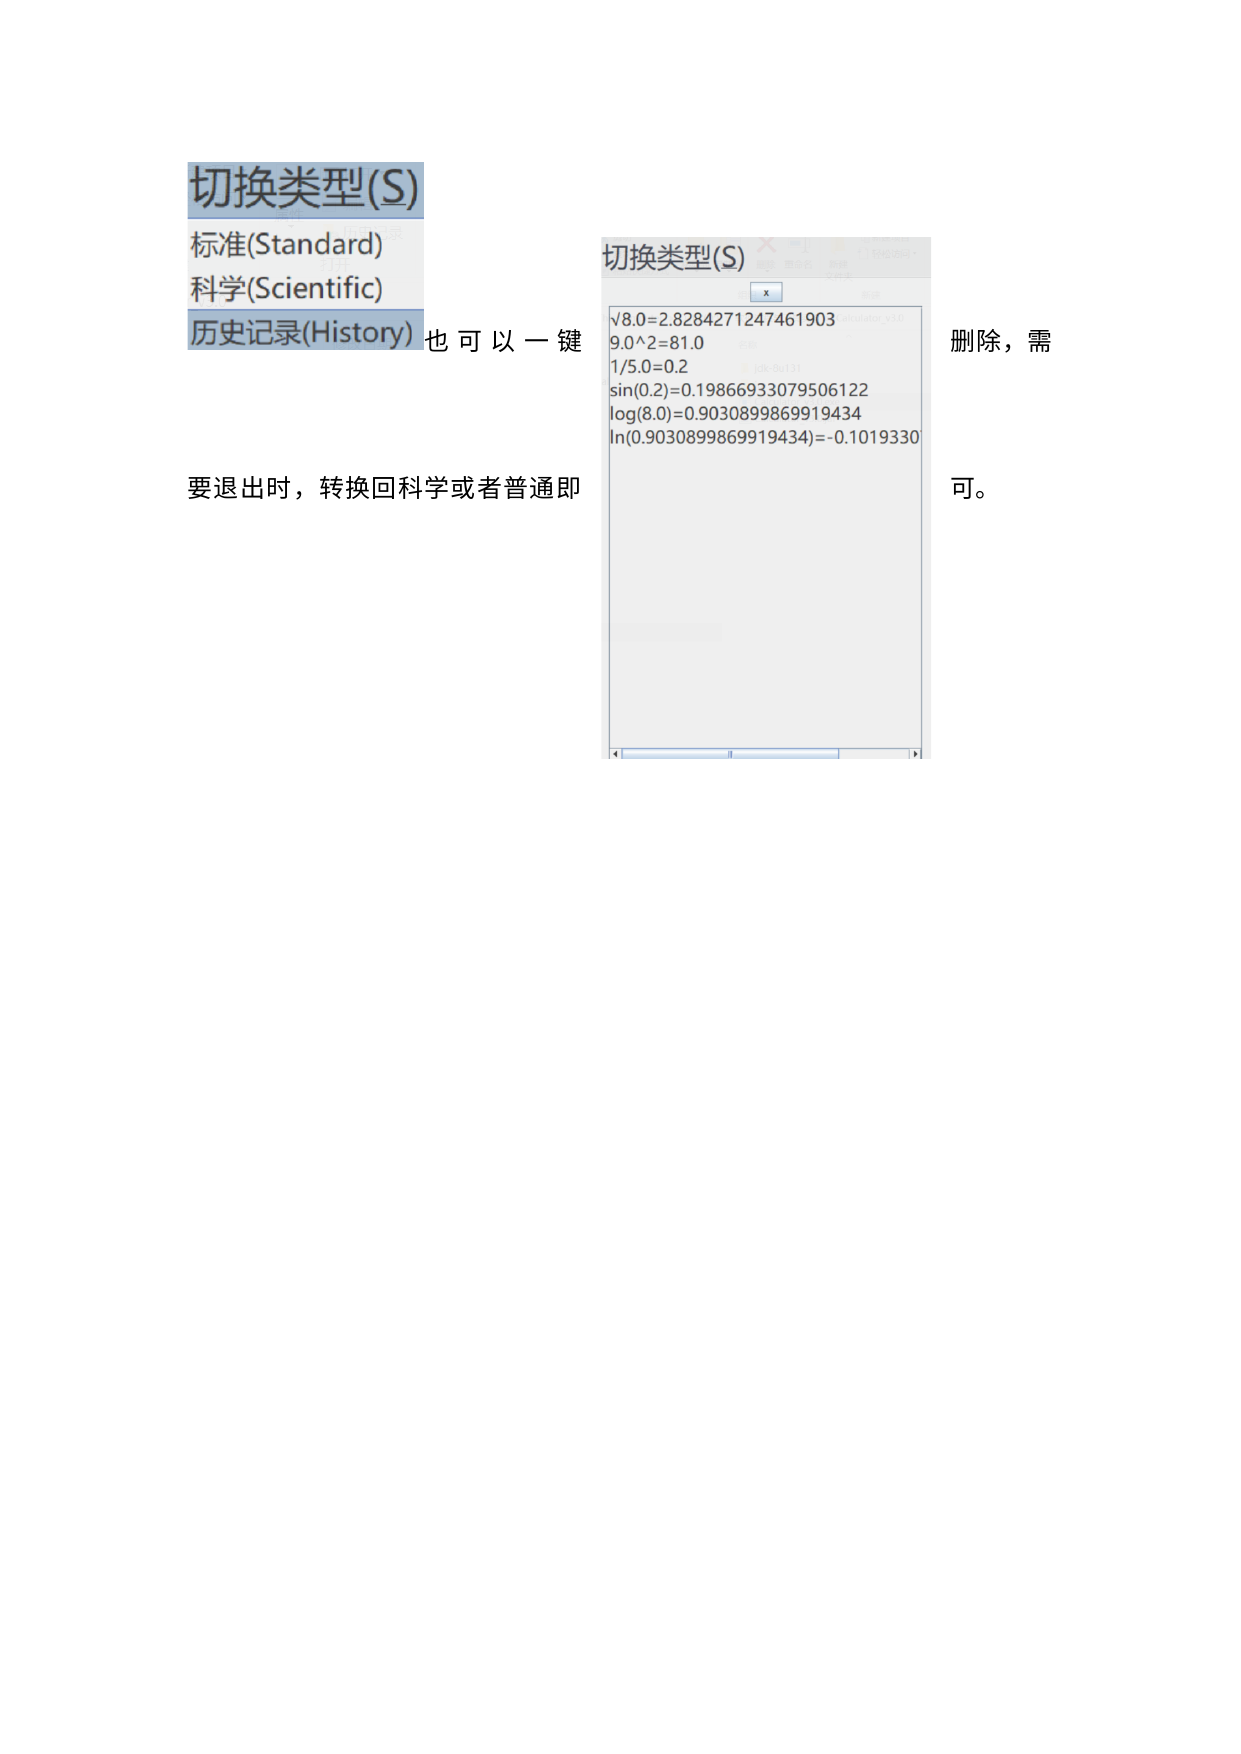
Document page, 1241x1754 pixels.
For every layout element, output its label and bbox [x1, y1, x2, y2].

text [187, 162, 1053, 519]
picture [187, 162, 424, 350]
picture [600, 237, 932, 756]
